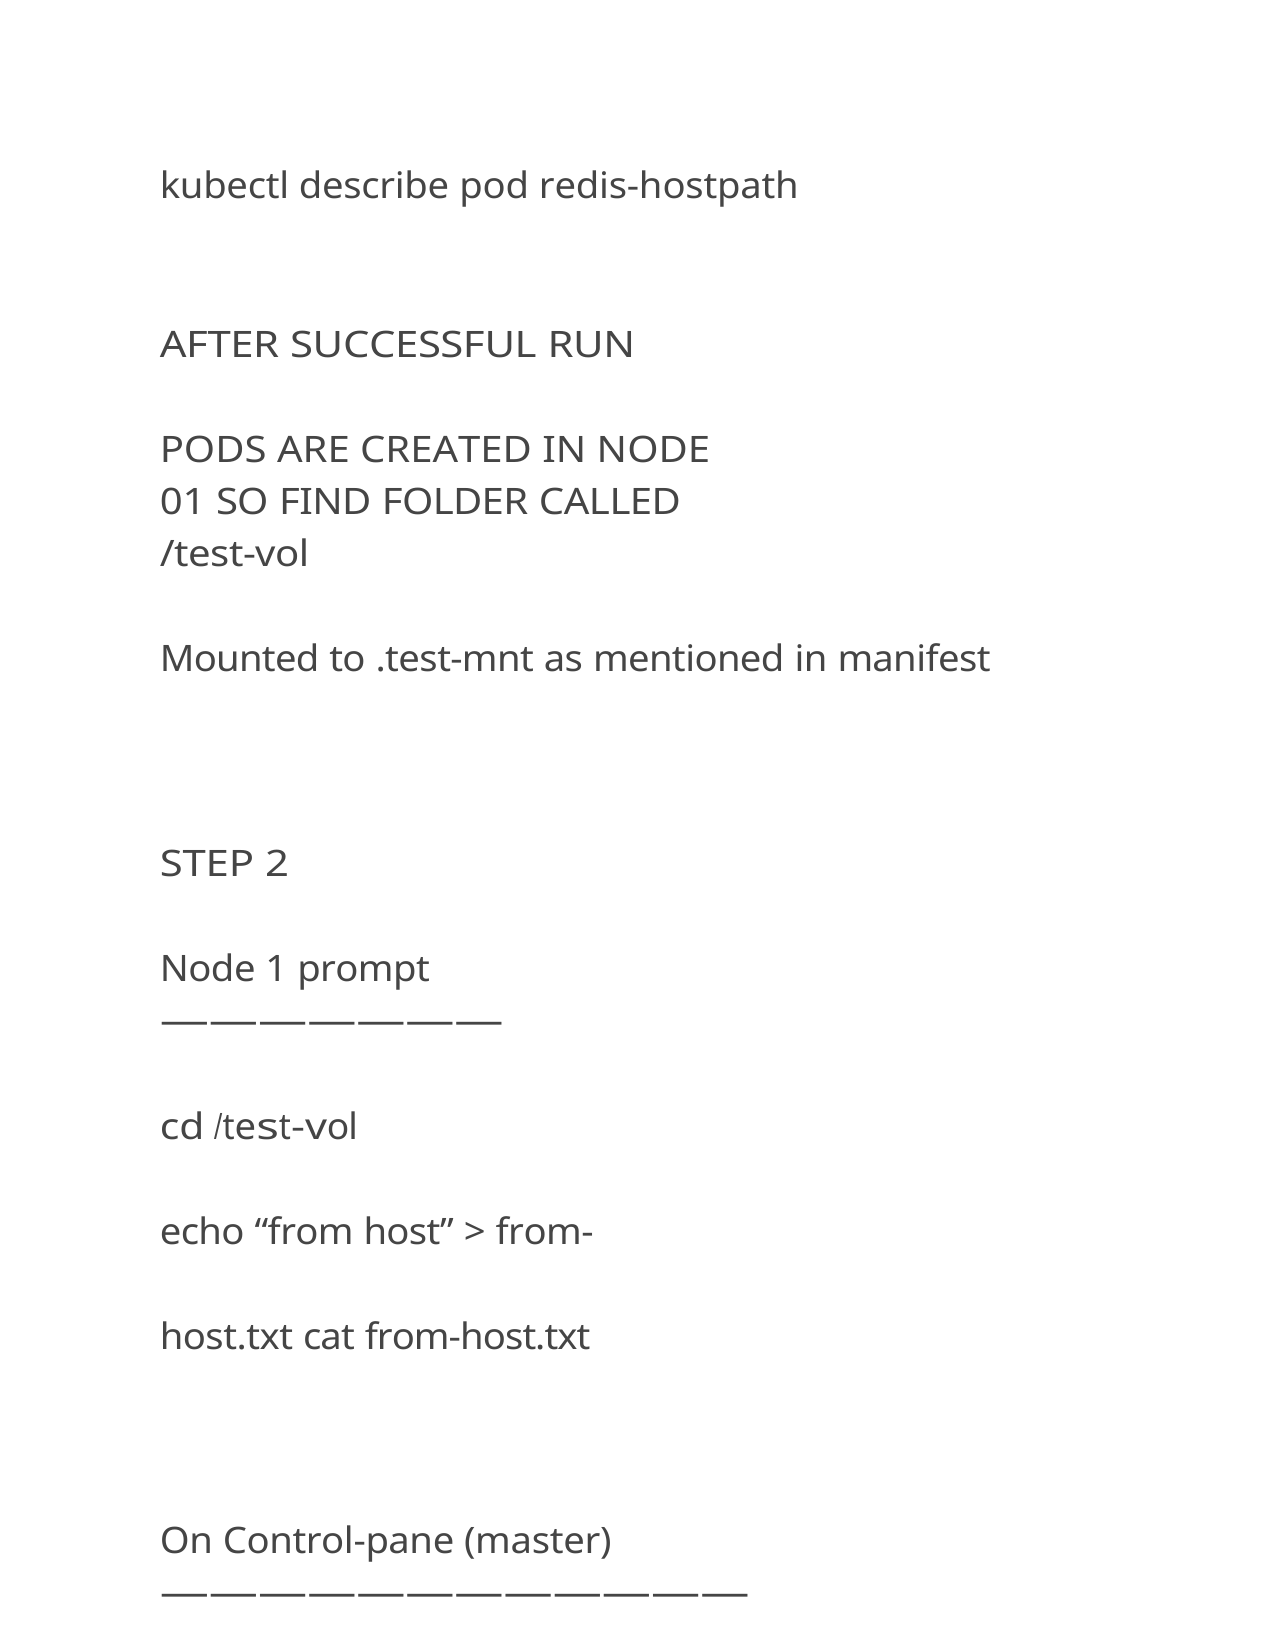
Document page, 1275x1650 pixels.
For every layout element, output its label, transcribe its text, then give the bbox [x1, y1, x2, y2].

text STEP 2 [159, 837, 1127, 887]
text Mounted to .test-mnt as mentioned in manifest [159, 632, 1127, 682]
text AFTER SUCCESSFUL RUN [159, 318, 1127, 368]
text cd /test-vol [159, 1100, 1127, 1150]
text echo “from host” > from-host.txt cat from-host.txt [159, 1206, 706, 1360]
text kubectl describe pod redis-hostpath [159, 160, 1127, 209]
text ———————————— [159, 1566, 1127, 1616]
text ——————— [159, 995, 1127, 1044]
text Node 1 prompt [159, 942, 1127, 992]
text On Control-pane (master) [159, 1514, 1127, 1564]
text PODS ARE CREATED IN NODE 01 SO FIND FOLDER CALLED /test-vol [159, 423, 740, 577]
